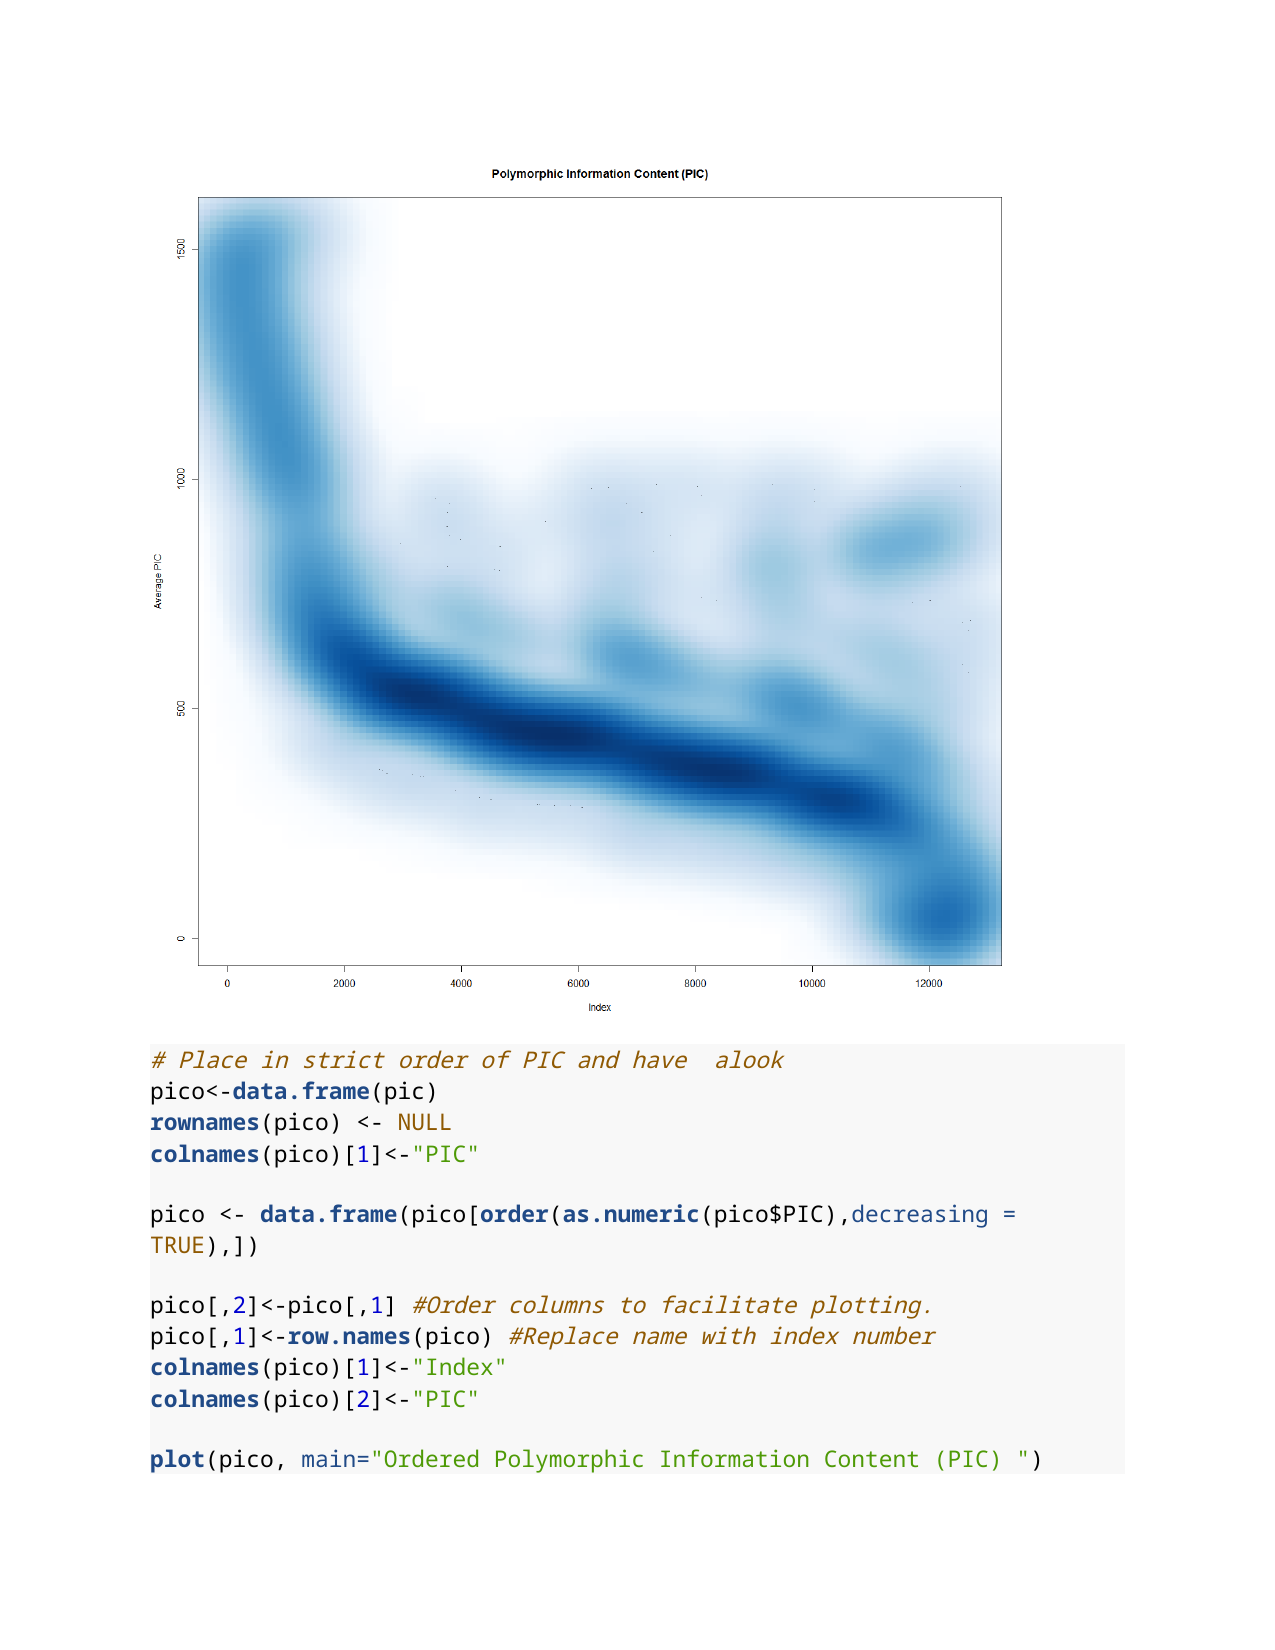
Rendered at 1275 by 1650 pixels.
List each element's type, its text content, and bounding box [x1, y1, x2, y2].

picture [150, 150, 1025, 1025]
text # Place in strict order of PIC and have alook pico<-data.frame(pic) rownames(pico) <- NULL colnames(pico)[1]<-"PIC" pico <- data.frame(pico[order(as.numeric(pico$PIC),decreasing = TRUE),]) pico[,2]<-pico[,1] #Order columns to facilitate plotting. pico[,1]<-row.names(pico) #Replace name with index number colnames(pico)[1]<-"Index" colnames(pico)[2]<-"PIC" plot(pico, main="Ordered Polymorphic Information Content (PIC) ") [150, 1044, 1125, 1474]
